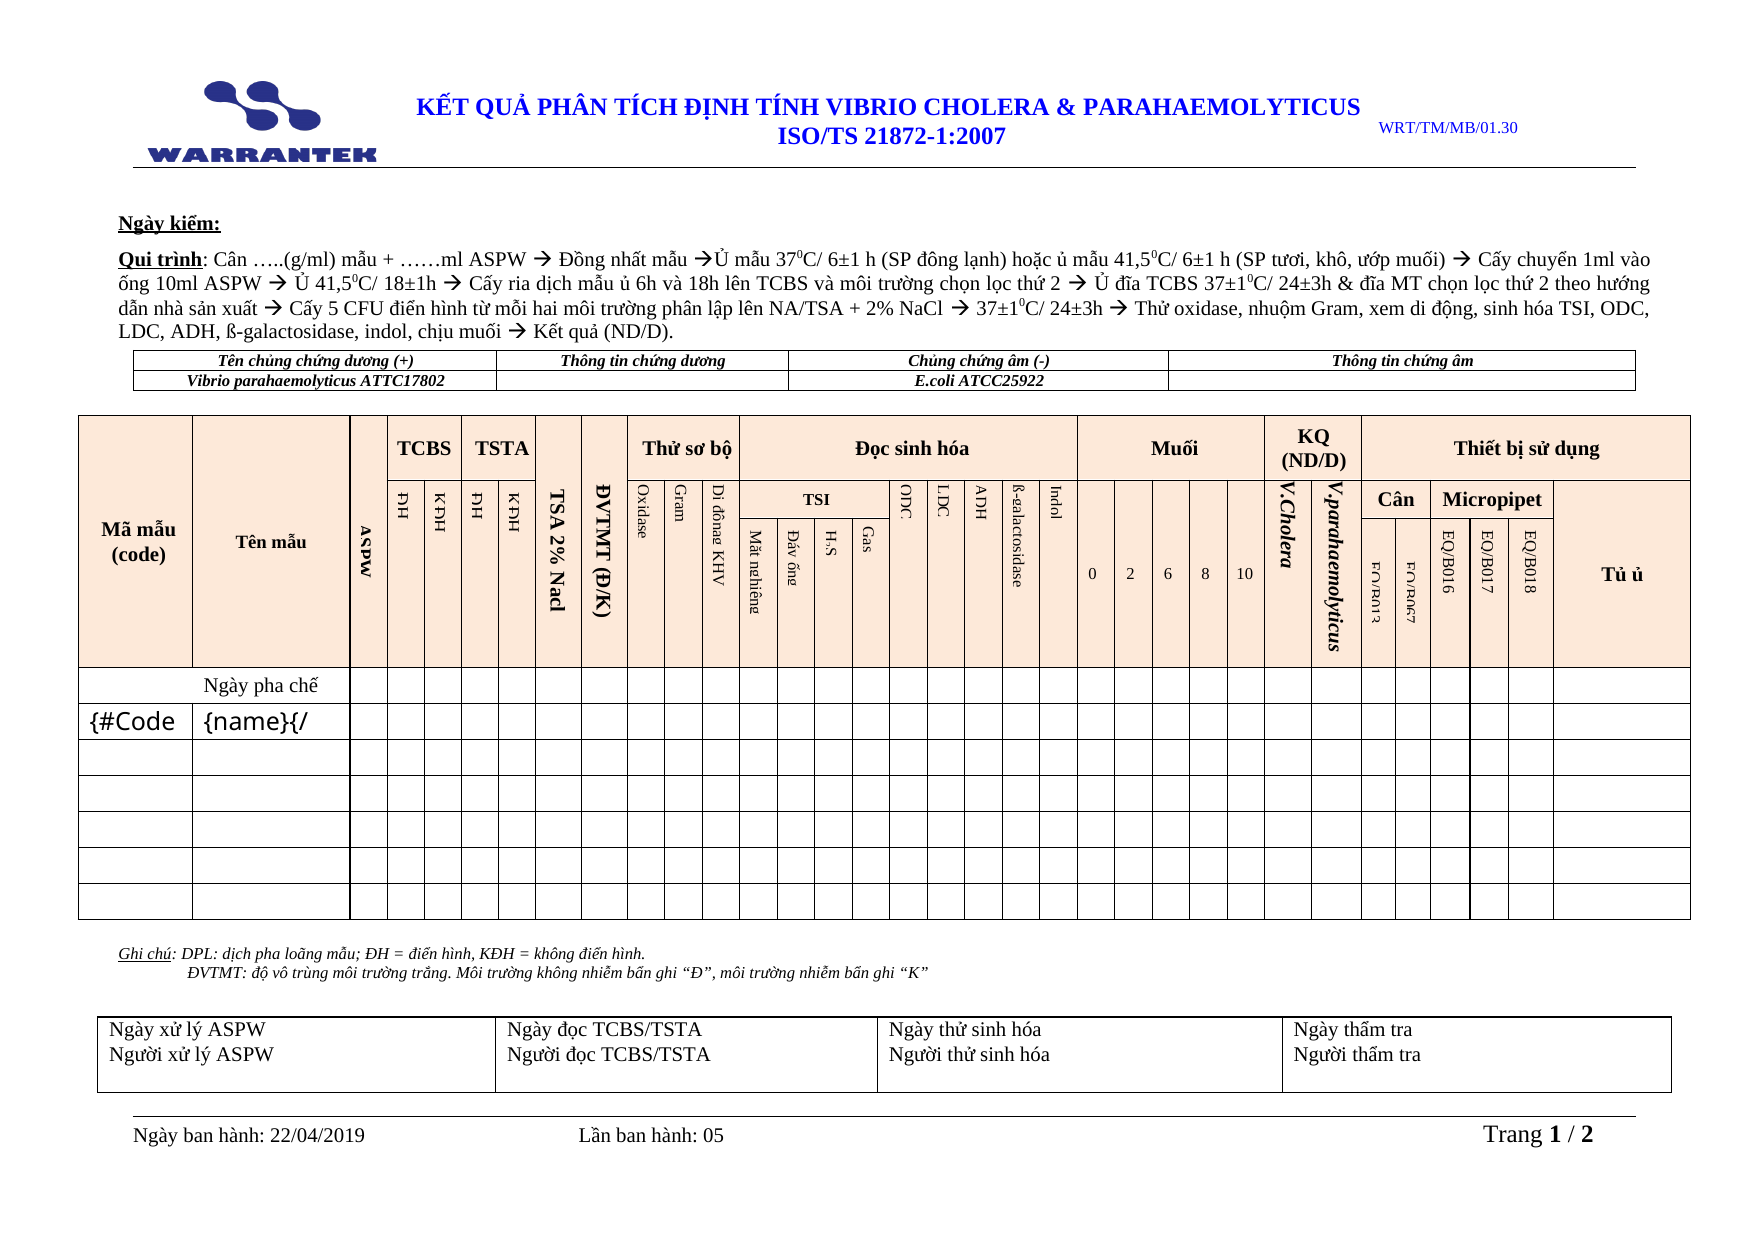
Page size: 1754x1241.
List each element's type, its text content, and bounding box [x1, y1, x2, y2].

table_header Tên chủng chứng dương (+) [134, 351, 496, 370]
table_cell [853, 668, 889, 703]
picture [147, 81, 377, 162]
table_cell [1003, 668, 1039, 703]
table_cell [1312, 848, 1361, 883]
table_cell [890, 812, 927, 847]
table_cell V.Cholera [1265, 481, 1311, 667]
table_cell [425, 776, 461, 811]
table_cell [665, 740, 702, 775]
table_cell [1431, 776, 1469, 811]
table_cell [890, 884, 927, 919]
table_cell [582, 668, 627, 703]
table_cell [1115, 668, 1152, 703]
table_cell [388, 776, 424, 811]
table_cell Oxidase [628, 481, 664, 667]
table_cell Gram [665, 481, 702, 667]
table_cell [388, 740, 424, 775]
table_cell [1265, 884, 1311, 919]
table_cell [1471, 740, 1508, 775]
table_cell [1078, 776, 1114, 811]
table_header Thông tin chứng âm [1169, 351, 1635, 370]
table_cell Micropipet [1431, 481, 1553, 517]
table_cell [740, 812, 777, 847]
table_cell EQ/B017 [1471, 519, 1508, 667]
table_cell [778, 668, 814, 703]
table_cell [1040, 848, 1077, 883]
table_cell H2S [815, 519, 852, 667]
table_cell [1078, 848, 1114, 883]
table_cell [1554, 776, 1690, 811]
table_cell [1509, 740, 1553, 775]
table_cell [1003, 848, 1039, 883]
table_cell [703, 776, 739, 811]
table_cell [582, 812, 627, 847]
table_cell [628, 812, 664, 847]
table_cell [1396, 848, 1430, 883]
text ĐVTMT: độ vô trùng môi trường trắng. Môi trường không nhiễm bẩn ghi “Đ”, môi trường nhiễm bẩn ghi “K” [118, 963, 1636, 1016]
table_header TSTA [462, 416, 535, 479]
table_cell [1396, 884, 1430, 919]
text Ngày kiểm: [118, 211, 1651, 235]
table_cell [1228, 776, 1264, 811]
table_cell [536, 668, 581, 703]
table_cell [703, 740, 739, 775]
table_cell [1078, 668, 1114, 703]
table_cell [853, 776, 889, 811]
table_cell [499, 776, 535, 811]
table_cell [1554, 704, 1690, 739]
table_cell [425, 884, 461, 919]
table_cell [740, 668, 777, 703]
table_cell [499, 704, 535, 739]
table_cell [497, 371, 788, 390]
table_cell [1115, 704, 1152, 739]
table_cell [1190, 848, 1227, 883]
table_cell [425, 848, 461, 883]
table_header Ngày thử sinh hóa Người thử sinh hóa [878, 1018, 1282, 1092]
table_cell [665, 668, 702, 703]
table_cell [740, 740, 777, 775]
table_cell ĐH [462, 481, 498, 667]
table_cell [665, 884, 702, 919]
table_cell [1431, 668, 1469, 703]
table_cell [499, 884, 535, 919]
table_cell [1509, 668, 1553, 703]
table_cell [965, 776, 1002, 811]
table_cell [778, 740, 814, 775]
table_cell [462, 668, 498, 703]
table_cell [1471, 884, 1508, 919]
table_header TSA 2% Nacl [536, 416, 581, 667]
table_cell [1471, 668, 1508, 703]
table_header Tên mẫu [193, 416, 349, 667]
table_cell [890, 740, 927, 775]
table_cell [1228, 812, 1264, 847]
table_cell [778, 812, 814, 847]
table_cell [628, 740, 664, 775]
table_cell [1509, 704, 1553, 739]
table_cell [499, 740, 535, 775]
table_header Đọc sinh hóa [740, 416, 1077, 479]
table_cell [351, 704, 387, 739]
table_cell [193, 776, 349, 811]
table_cell [1040, 776, 1077, 811]
table_cell [1431, 884, 1469, 919]
table_cell 10 [1228, 481, 1264, 667]
table_cell [1040, 740, 1077, 775]
table_cell [1471, 704, 1508, 739]
table_cell ADH [965, 481, 1002, 667]
table_cell Tủ ủ [1554, 481, 1690, 667]
table_cell [79, 884, 192, 919]
table_cell {name}{/Code} [193, 704, 349, 739]
table_cell [351, 812, 387, 847]
table_cell [928, 812, 964, 847]
table_cell Gas [853, 519, 889, 667]
table_cell [462, 848, 498, 883]
table_cell [965, 812, 1002, 847]
table_cell [499, 848, 535, 883]
table_cell [536, 848, 581, 883]
table_cell [1431, 812, 1469, 847]
table_header Ngày xử lý ASPW Người xử lý ASPW [98, 1018, 495, 1092]
table_cell [628, 704, 664, 739]
table_header Chủng chứng âm (-) [789, 351, 1168, 370]
text Qui trình: Cân …..(g/ml) mẫu + ……ml ASPW Đồng nhất mẫu Ủ mẫu 370C/ 6±1 h (SP đông lạnh) hoặc ủ mẫu 41,50C/ 6±1 h (SP tươi, khô, ướp muối) Cấy chuyển 1ml vào ống 10ml ASPW Ủ 41,50C/ 18±1h Cấy ria dịch mẫu ủ 6h và 18h lên TCBS và môi trường chọn lọc thứ 2 Ủ đĩa TCBS 37±10C/ 24±3h & đĩa MT chọn lọc thứ 2 theo hướng dẫn nhà sản xuất Cấy 5 CFU điển hình từ mỗi hai môi trường phân lập lên NA/TSA + 2% NaCl 37±10C/ 24±3h Thử oxidase, nhuộm Gram, xem di động, sinh hóa TSI, ODC, LDC, ADH, ß-galactosidase, indol, chịu muối Kết quả (ND/D). [118, 247, 1651, 343]
table_cell [703, 884, 739, 919]
table_cell [1190, 884, 1227, 919]
table_cell [388, 704, 424, 739]
table_cell [582, 704, 627, 739]
table_cell [1078, 740, 1114, 775]
table_cell [890, 776, 927, 811]
table_cell [1078, 884, 1114, 919]
table_cell [536, 884, 581, 919]
table_cell [1040, 812, 1077, 847]
table_cell [499, 812, 535, 847]
table_header Thiết bị sử dụng [1362, 416, 1690, 479]
table_cell [815, 848, 852, 883]
table_cell [1153, 740, 1189, 775]
table_cell [388, 812, 424, 847]
table_cell [1190, 740, 1227, 775]
table_cell [1115, 848, 1152, 883]
table_cell [462, 812, 498, 847]
table_cell [1040, 704, 1077, 739]
table_cell [582, 776, 627, 811]
table_cell [1003, 812, 1039, 847]
table_cell [351, 848, 387, 883]
table_cell [853, 812, 889, 847]
table_cell [1190, 704, 1227, 739]
table_cell [1554, 848, 1690, 883]
table_cell Cân [1362, 481, 1430, 517]
table_cell [1190, 668, 1227, 703]
table_cell [778, 704, 814, 739]
table_cell [1003, 740, 1039, 775]
table_cell [462, 884, 498, 919]
table_cell [1040, 884, 1077, 919]
table_cell [1003, 704, 1039, 739]
table_cell [462, 704, 498, 739]
table_cell [703, 848, 739, 883]
table_cell [665, 848, 702, 883]
table_cell [1362, 704, 1395, 739]
table_cell [1003, 884, 1039, 919]
table_cell [1190, 812, 1227, 847]
table_cell [1115, 776, 1152, 811]
table_cell [351, 740, 387, 775]
table_cell [628, 848, 664, 883]
table_cell [582, 884, 627, 919]
table_cell [928, 740, 964, 775]
table_cell [1228, 668, 1264, 703]
table_cell [665, 704, 702, 739]
table_cell [1115, 812, 1152, 847]
table_cell [890, 848, 927, 883]
table_header ASPW [351, 416, 387, 667]
table_cell [193, 812, 349, 847]
table_cell [499, 668, 535, 703]
table_cell [193, 884, 349, 919]
table_cell [1431, 848, 1469, 883]
table_cell [1554, 812, 1690, 847]
table_cell [928, 776, 964, 811]
table_cell [1312, 884, 1361, 919]
table_cell [703, 668, 739, 703]
table_cell [853, 848, 889, 883]
table_header Ngày thẩm tra Người thẩm tra [1283, 1018, 1671, 1092]
table_cell EQ/B067 [1396, 519, 1430, 667]
table_cell [1153, 812, 1189, 847]
table_cell V.parahaemolyticus [1312, 481, 1361, 667]
table_cell [1228, 740, 1264, 775]
table_cell [853, 740, 889, 775]
table_cell [351, 668, 387, 703]
table_cell ODC [890, 481, 927, 667]
table_cell [928, 704, 964, 739]
table_cell [1312, 776, 1361, 811]
table_cell [890, 704, 927, 739]
table_header TCBS [388, 416, 461, 479]
table_cell [928, 668, 964, 703]
table_cell [815, 668, 852, 703]
table_cell [778, 884, 814, 919]
table_cell [665, 812, 702, 847]
table_cell [1396, 668, 1430, 703]
table_cell [425, 668, 461, 703]
table_cell [1509, 776, 1553, 811]
table_cell [1362, 848, 1395, 883]
table_cell KĐH [499, 481, 535, 667]
table_cell [462, 740, 498, 775]
table_cell [1153, 704, 1189, 739]
table_cell [778, 848, 814, 883]
table_header ĐVTMT (Đ/K) [582, 416, 627, 667]
table_cell [1153, 668, 1189, 703]
table_cell [1312, 704, 1361, 739]
table_cell [703, 704, 739, 739]
table_cell Mặt nghiêng [740, 519, 777, 667]
table_cell [1396, 812, 1430, 847]
table_cell Đáy ống [778, 519, 814, 667]
table_cell [536, 740, 581, 775]
table_cell [1312, 740, 1361, 775]
table_cell [1362, 812, 1395, 847]
table_header KQ (ND/D) [1265, 416, 1361, 479]
table_header Thông tin chứng dương [497, 351, 788, 370]
table_cell [740, 776, 777, 811]
table_cell TSI [740, 481, 889, 517]
table_cell [1265, 740, 1311, 775]
table_cell [1265, 668, 1311, 703]
table_cell LDC [928, 481, 964, 667]
table_cell [965, 848, 1002, 883]
table_cell Di độnag KHV [703, 481, 739, 667]
table_cell [1396, 704, 1430, 739]
table_cell [665, 776, 702, 811]
table_cell [815, 812, 852, 847]
table_cell [1471, 848, 1508, 883]
table_cell [965, 884, 1002, 919]
table_cell [1396, 776, 1430, 811]
table_cell [740, 848, 777, 883]
table_cell [1362, 668, 1395, 703]
table_cell [1431, 740, 1469, 775]
table_cell [79, 776, 192, 811]
table_cell [1153, 848, 1189, 883]
table_cell [582, 848, 627, 883]
table_cell EQ/B013 [1362, 519, 1395, 667]
table_cell [79, 812, 192, 847]
table_cell [740, 884, 777, 919]
table_cell [965, 668, 1002, 703]
table_cell [1396, 740, 1430, 775]
table_cell [1265, 848, 1311, 883]
table_cell {#Code}{Code} [79, 704, 192, 739]
table_cell [1312, 812, 1361, 847]
table_cell [1509, 812, 1553, 847]
table_cell [193, 848, 349, 883]
table_cell [351, 776, 387, 811]
table_header Muối [1078, 416, 1264, 479]
table_cell [425, 812, 461, 847]
table_cell 0 [1078, 481, 1114, 667]
table_cell [388, 668, 424, 703]
table_cell [965, 704, 1002, 739]
table_cell [1153, 776, 1189, 811]
table_cell [1554, 884, 1690, 919]
table_cell [815, 776, 852, 811]
table_cell [1003, 776, 1039, 811]
table_cell [1115, 884, 1152, 919]
table_cell [778, 776, 814, 811]
table_cell [536, 812, 581, 847]
table_cell [1431, 704, 1469, 739]
table_cell [1509, 848, 1553, 883]
table_cell [1153, 884, 1189, 919]
table_cell [536, 704, 581, 739]
table_header Ngày đọc TCBS/TSTA Người đọc TCBS/TSTA [496, 1018, 877, 1092]
text Ghi chú: DPL: dịch pha loãng mẫu; ĐH = điển hình, KĐH = không điển hình. [118, 944, 1636, 963]
table_cell [1471, 812, 1508, 847]
table_cell [582, 740, 627, 775]
table_cell EQ/B016 [1431, 519, 1469, 667]
table_cell [1265, 776, 1311, 811]
table_cell [1265, 812, 1311, 847]
table_cell ĐH [388, 481, 424, 667]
table_cell [853, 704, 889, 739]
table_cell [1312, 668, 1361, 703]
table_cell [1471, 776, 1508, 811]
table_cell [425, 740, 461, 775]
table_cell [388, 884, 424, 919]
table_cell [1040, 668, 1077, 703]
table_cell [1362, 884, 1395, 919]
table_cell [462, 776, 498, 811]
table_cell KĐH [425, 481, 461, 667]
table_cell Vibrio parahaemolyticus ATTC17802 [134, 371, 496, 390]
table_cell [1554, 668, 1690, 703]
table_cell [193, 740, 349, 775]
table_cell [1169, 371, 1635, 390]
table_cell [1228, 848, 1264, 883]
table_cell [815, 884, 852, 919]
table_cell [1554, 740, 1690, 775]
table_cell 2 [1115, 481, 1152, 667]
table_cell [79, 848, 192, 883]
table_cell [351, 884, 387, 919]
table_cell [740, 704, 777, 739]
table_cell [928, 884, 964, 919]
table_cell 8 [1190, 481, 1227, 667]
table_cell [388, 848, 424, 883]
table_cell [1362, 740, 1395, 775]
table_cell [1509, 884, 1553, 919]
table_header Thử sơ bộ [628, 416, 739, 479]
table_cell [536, 776, 581, 811]
table_cell [928, 848, 964, 883]
table_cell [890, 668, 927, 703]
table_cell [1190, 776, 1227, 811]
table_cell [628, 776, 664, 811]
table_cell [703, 812, 739, 847]
table_cell [628, 884, 664, 919]
table_cell [1228, 704, 1264, 739]
table_cell Ngày pha chế [192, 668, 349, 703]
table_cell [1078, 704, 1114, 739]
table_cell [79, 668, 192, 703]
table_header Mã mẫu (code) [79, 416, 192, 667]
table_cell [1228, 884, 1264, 919]
table_cell 6 [1153, 481, 1189, 667]
table_cell EQ/B018 [1509, 519, 1553, 667]
table_cell [853, 884, 889, 919]
table_cell [1265, 704, 1311, 739]
table_cell Indol [1040, 481, 1077, 667]
table_cell [815, 704, 852, 739]
table_cell [815, 740, 852, 775]
table_cell [628, 668, 664, 703]
table_cell [1078, 812, 1114, 847]
table_cell E.coli ATCC25922 [789, 371, 1168, 390]
table_cell [425, 704, 461, 739]
table_cell [1115, 740, 1152, 775]
table_cell [1362, 776, 1395, 811]
table_cell ß-galactosidase [1003, 481, 1039, 667]
table_cell [965, 740, 1002, 775]
table_cell [79, 740, 192, 775]
